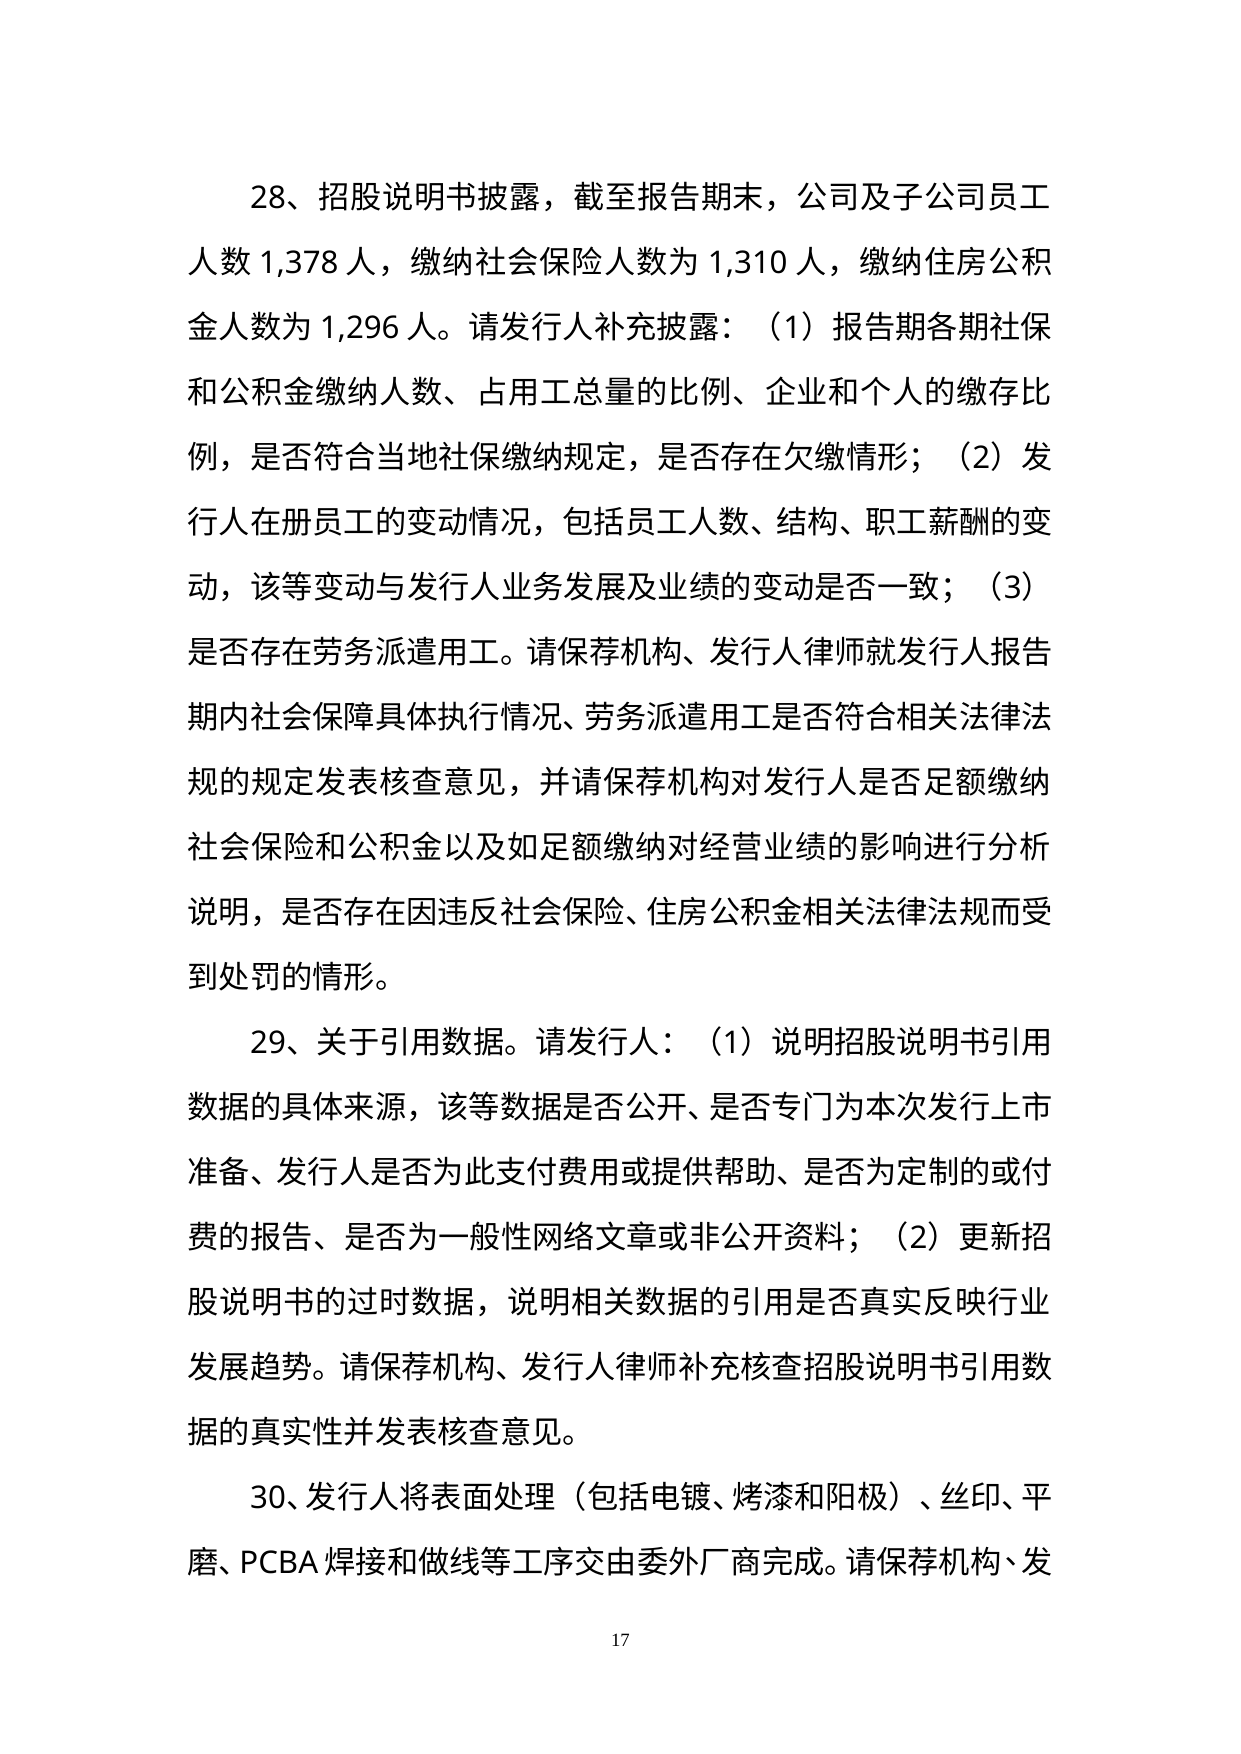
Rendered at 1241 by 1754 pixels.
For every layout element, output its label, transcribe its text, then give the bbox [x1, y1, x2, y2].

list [187, 162, 1053, 292]
list 28、招股说明书披露，截至报告期末，公司及子公司员工人数1,378人，缴纳社会保险人数为1,310人，缴纳住房公积金人数为1,296人。请发行人补充披露：（1）报告期各期社保和公积金缴纳人数、占用工总量的比例、企业和个人的缴存比例，是否符合当地社保缴纳规定，是否存在欠缴情形；（2）发行人在册员工的变动情况，包括员工人数、结构、职工薪酬的变动，该等变动与发行人业务发展及业绩的变动是否一致；（3）是否存在劳务派遣用工。请保荐机构、发行人律师就发行人报告期内社会保障具体执行情况、劳务派遣用工是否符合相关法律法规的规定发表核查意见，并请保荐机构对发行人是否足额缴纳社会保险和公积金以及如足额缴纳对经营业绩的影响进行分析说明，是否存在因违反社会保险、住房公积金相关法律法规而受到处罚的情形。 [187, 292, 1053, 1137]
text 29、关于引用数据。请发行人：（1）说明招股说明书引用数据的具体来源，该等数据是否公开、是否专门为本次发行上市准备、发行人是否为此支付费用或提供帮助、是否为定制的或付费的报告、是否为一般性网络文章或非公开资料；（2）更新招股说明书的过时数据，说明相关数据的引用是否真实反映行业发展趋势。请保荐机构、发行人律师补充核查招股说明书引用数据的真实性并发表核查意见。 [187, 1137, 1053, 1592]
